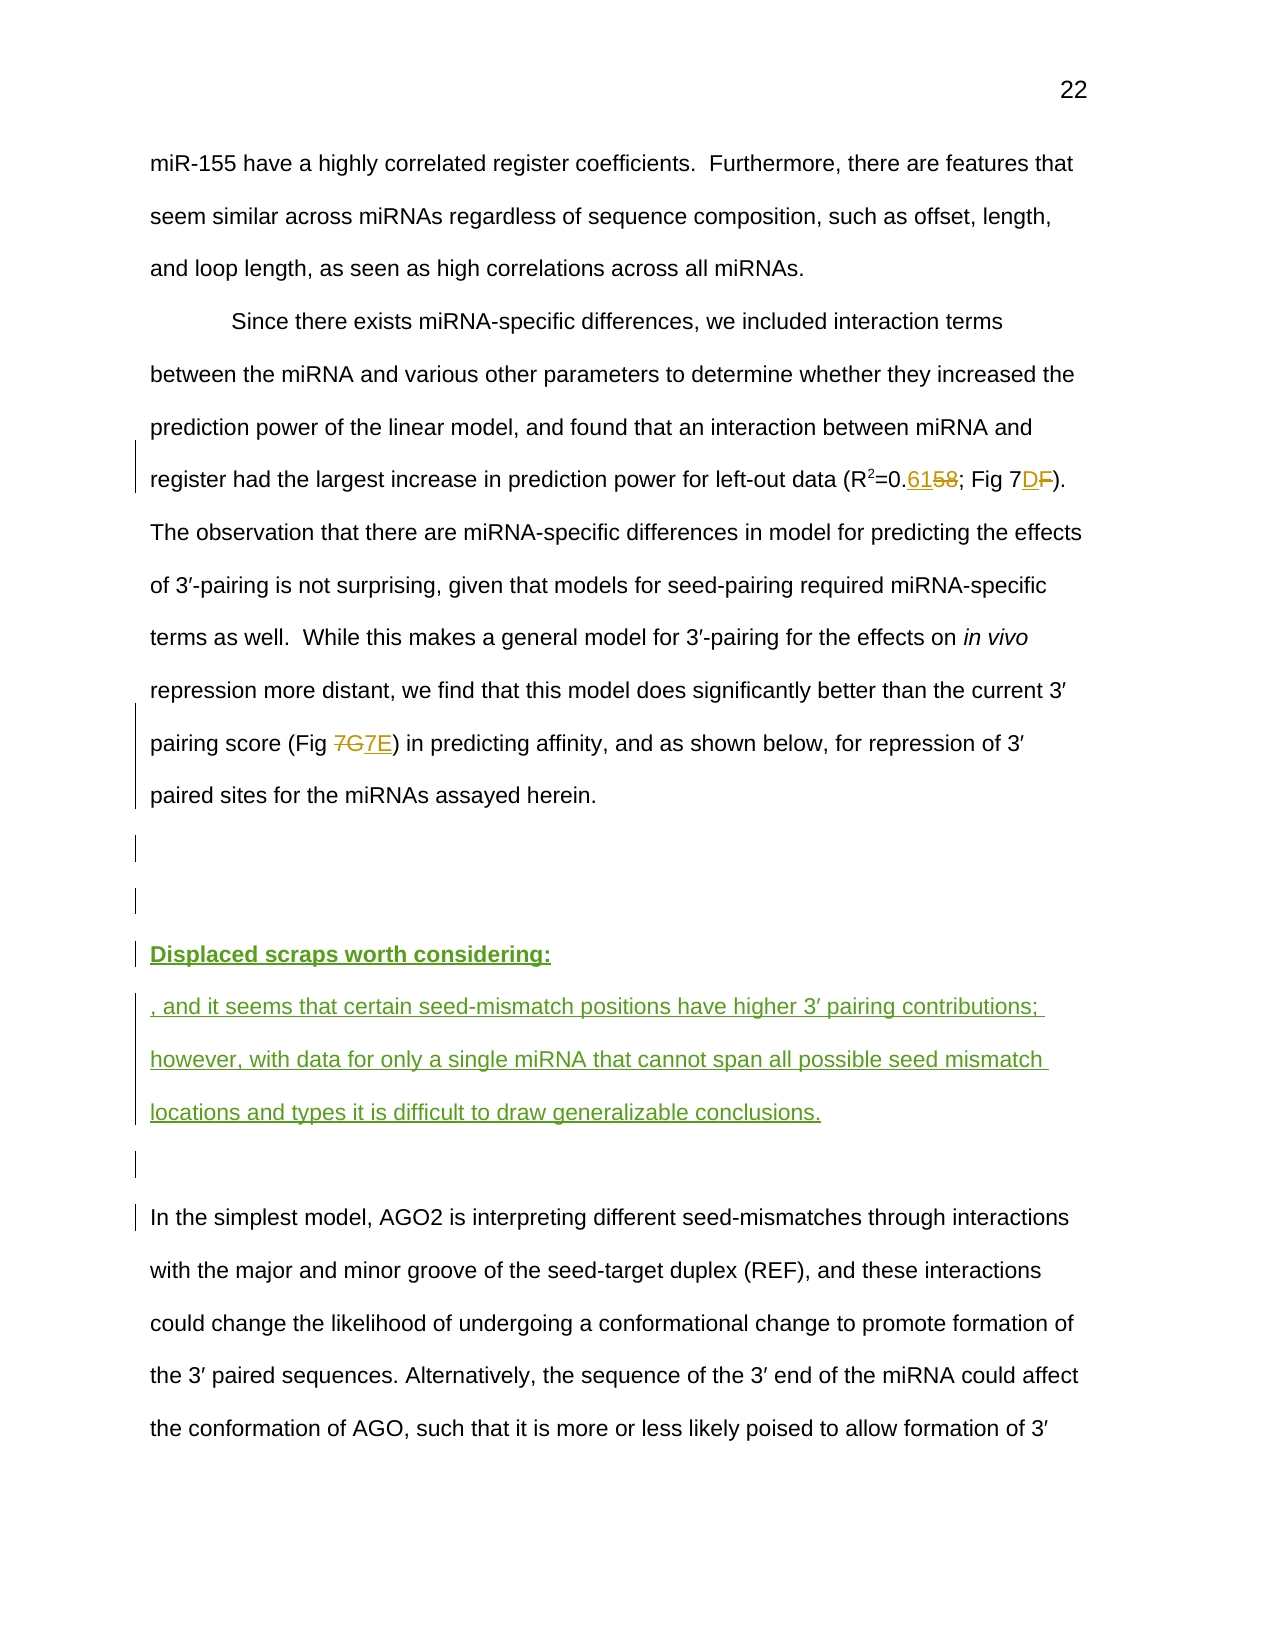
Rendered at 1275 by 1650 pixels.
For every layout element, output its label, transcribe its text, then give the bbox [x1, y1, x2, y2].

text Since there exists miRNA-specific differences, we included interaction terms between the miRNA and various other parameters to determine whether they increased the prediction power of the linear model, and found that an interaction between miRNA and register had the largest increase in prediction power for left-out data (R2=0.; Fig 7). The observation that there are miRNA-specific differences in model for predicting the effects of 3′-pairing is not surprising, given that models for seed-pairing required miRNA-specific terms as well. While this makes a general model for 3′-pairing for the effects on in vivo repression more distant, we find that this model does significantly better than the current 3′ pairing score (Fig ) in predicting affinity, and as shown below, for repression of 3′ paired sites for the miRNAs assayed herein. [150, 308, 1087, 809]
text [150, 1204, 1087, 1441]
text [150, 150, 1087, 282]
